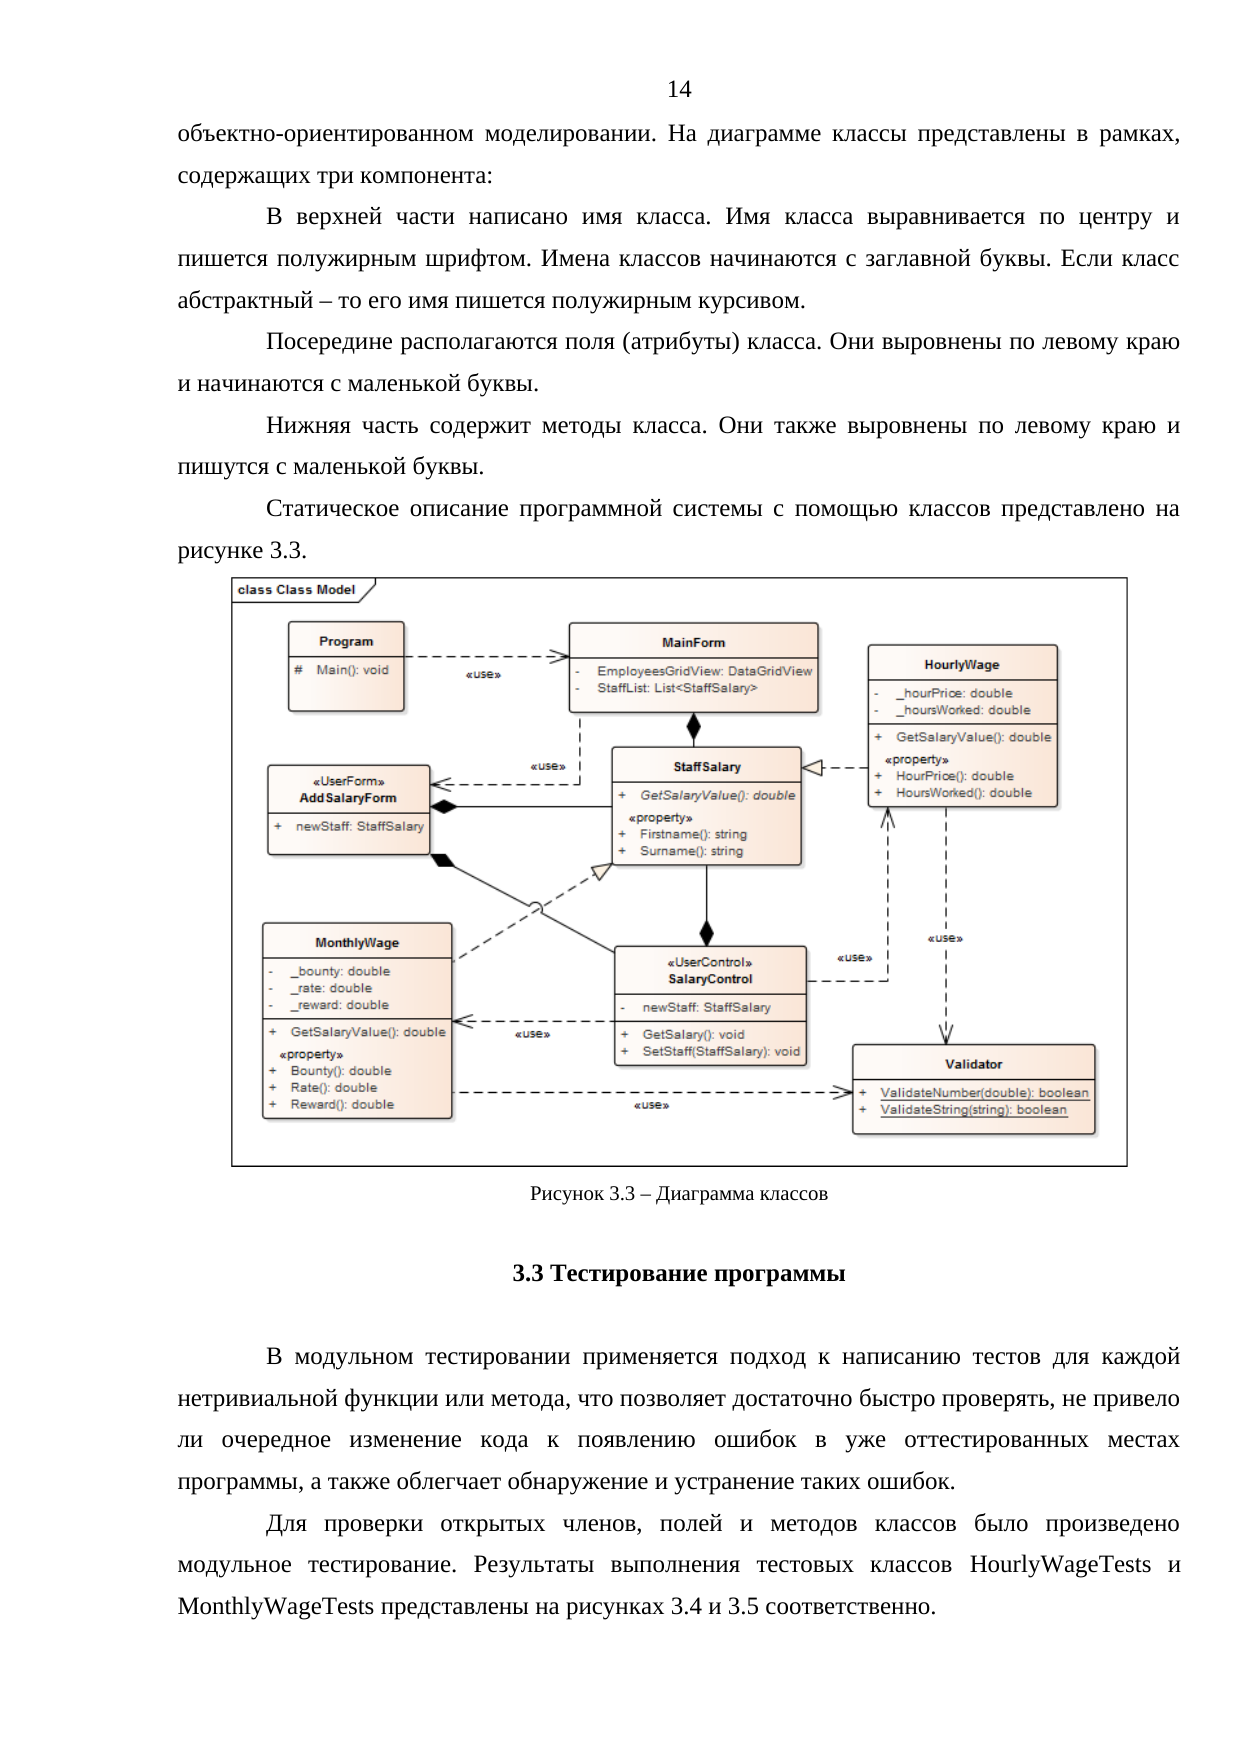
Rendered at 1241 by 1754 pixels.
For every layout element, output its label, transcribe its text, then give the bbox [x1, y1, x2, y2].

subtitle 3.3 Тестирование программы [177, 1258, 1181, 1287]
text Статическое описание программной системы с помощью классов представлено на рисунке 3.3. [177, 493, 1181, 563]
text Нижняя часть содержит методы класса. Они также выровнены по левому краю и пишутся с маленькой буквы. [177, 410, 1181, 480]
picture [230, 576, 1128, 1167]
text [177, 118, 1181, 188]
text В модульном тестировании применяется подход к написанию тестов для каждой нетривиальной функции или метода, что позволяет достаточно быстро проверять, не привело ли очередное изменение кода к появлению ошибок в уже оттестированных местах программы, а также облегчает обнаружение и устранение таких ошибок. [177, 1341, 1181, 1495]
text Рисунок 3.3 – Диаграмма классов [177, 1181, 1181, 1205]
text Посередине располагаются поля (атрибуты) класса. Они выровнены по левому краю и начинаются с маленькой буквы. [177, 326, 1181, 397]
text Для проверки открытых членов, полей и методов классов было произведено модульное тестирование. Результаты выполнения тестовых классов HourlyWageTests и MonthlyWageTests представлены на рисунках 3.4 и 3.5 соответственно. [177, 1508, 1181, 1620]
text В верхней части написано имя класса. Имя класса выравнивается по центру и пишется полужирным шрифтом. Имена классов начинаются с заглавной буквы. Если класс абстрактный – то его имя пишется полужирным курсивом. [177, 201, 1181, 313]
